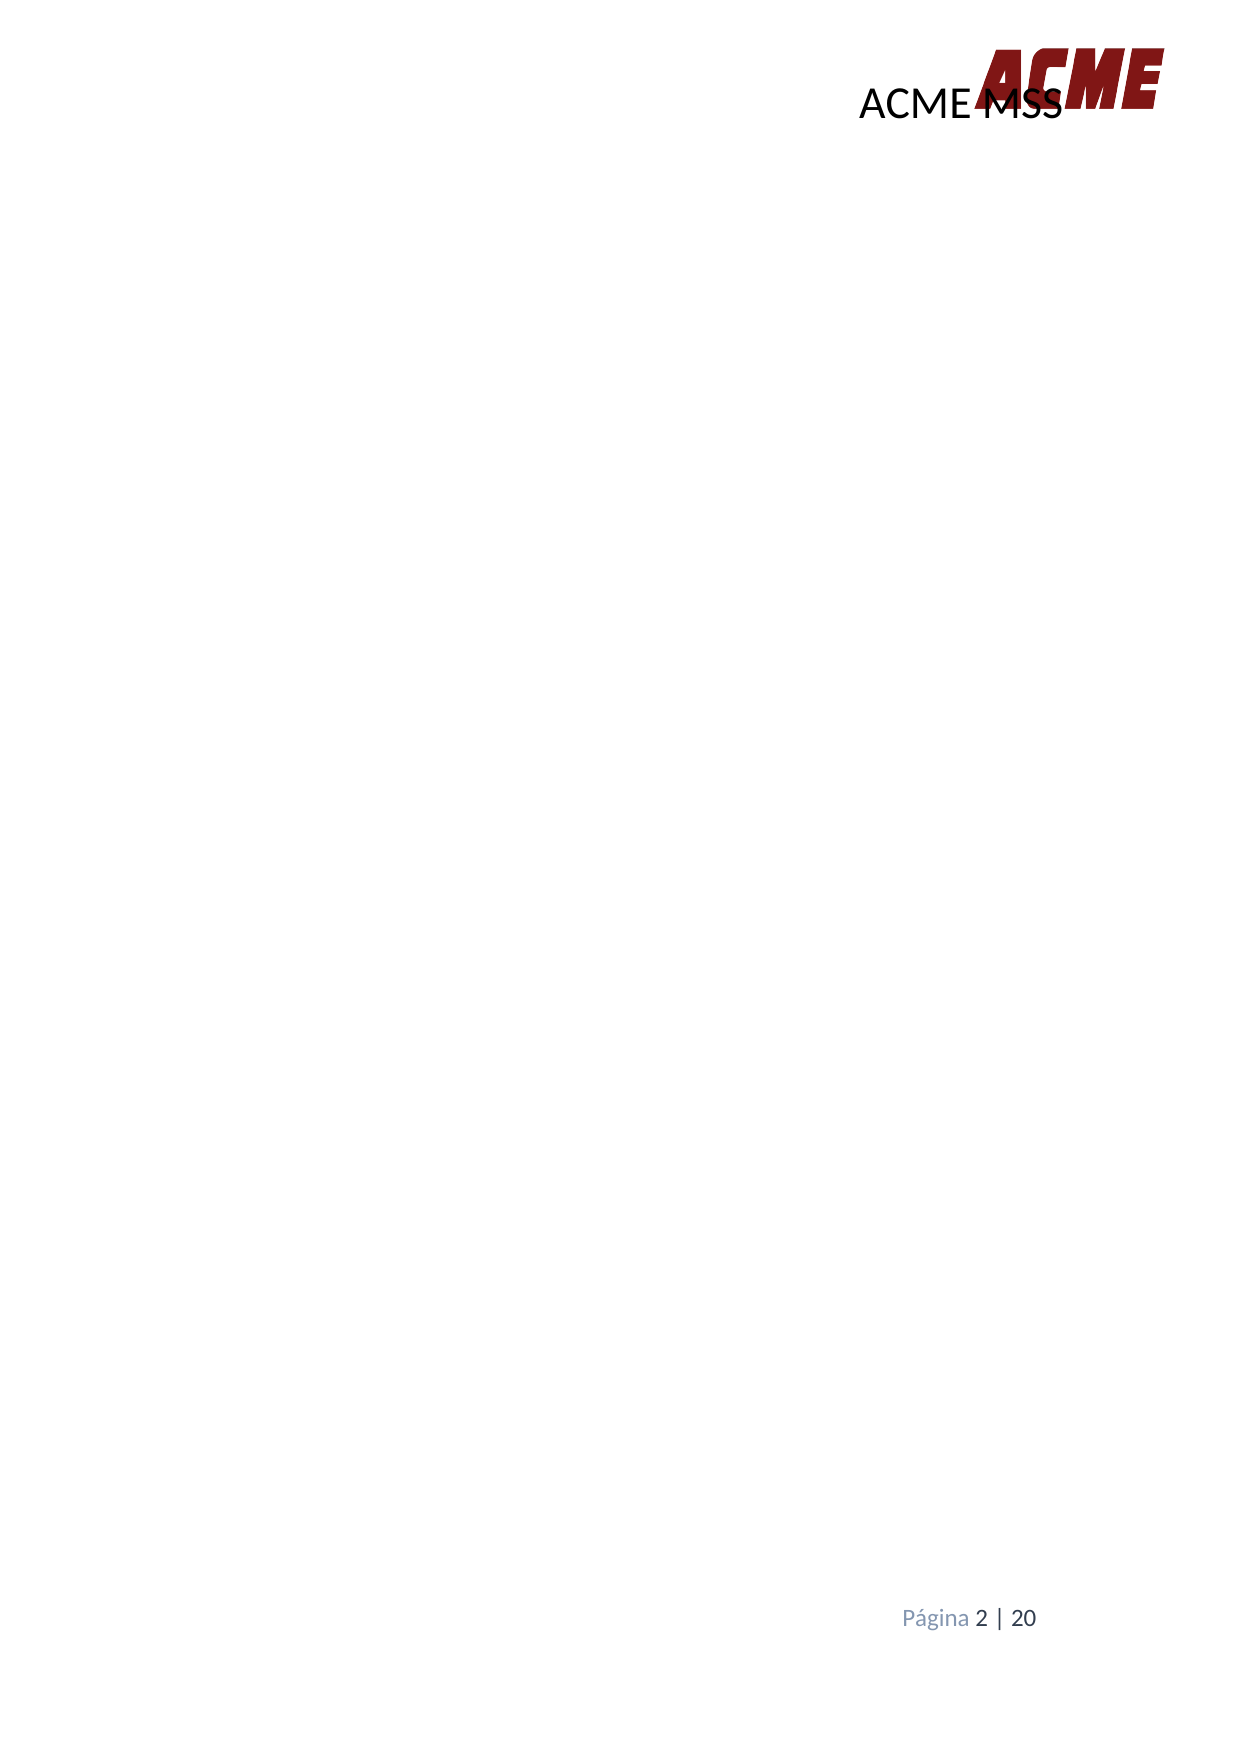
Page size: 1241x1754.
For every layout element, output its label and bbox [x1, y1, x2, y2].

picture [961, 39, 1173, 118]
picture [988, 95, 1013, 118]
